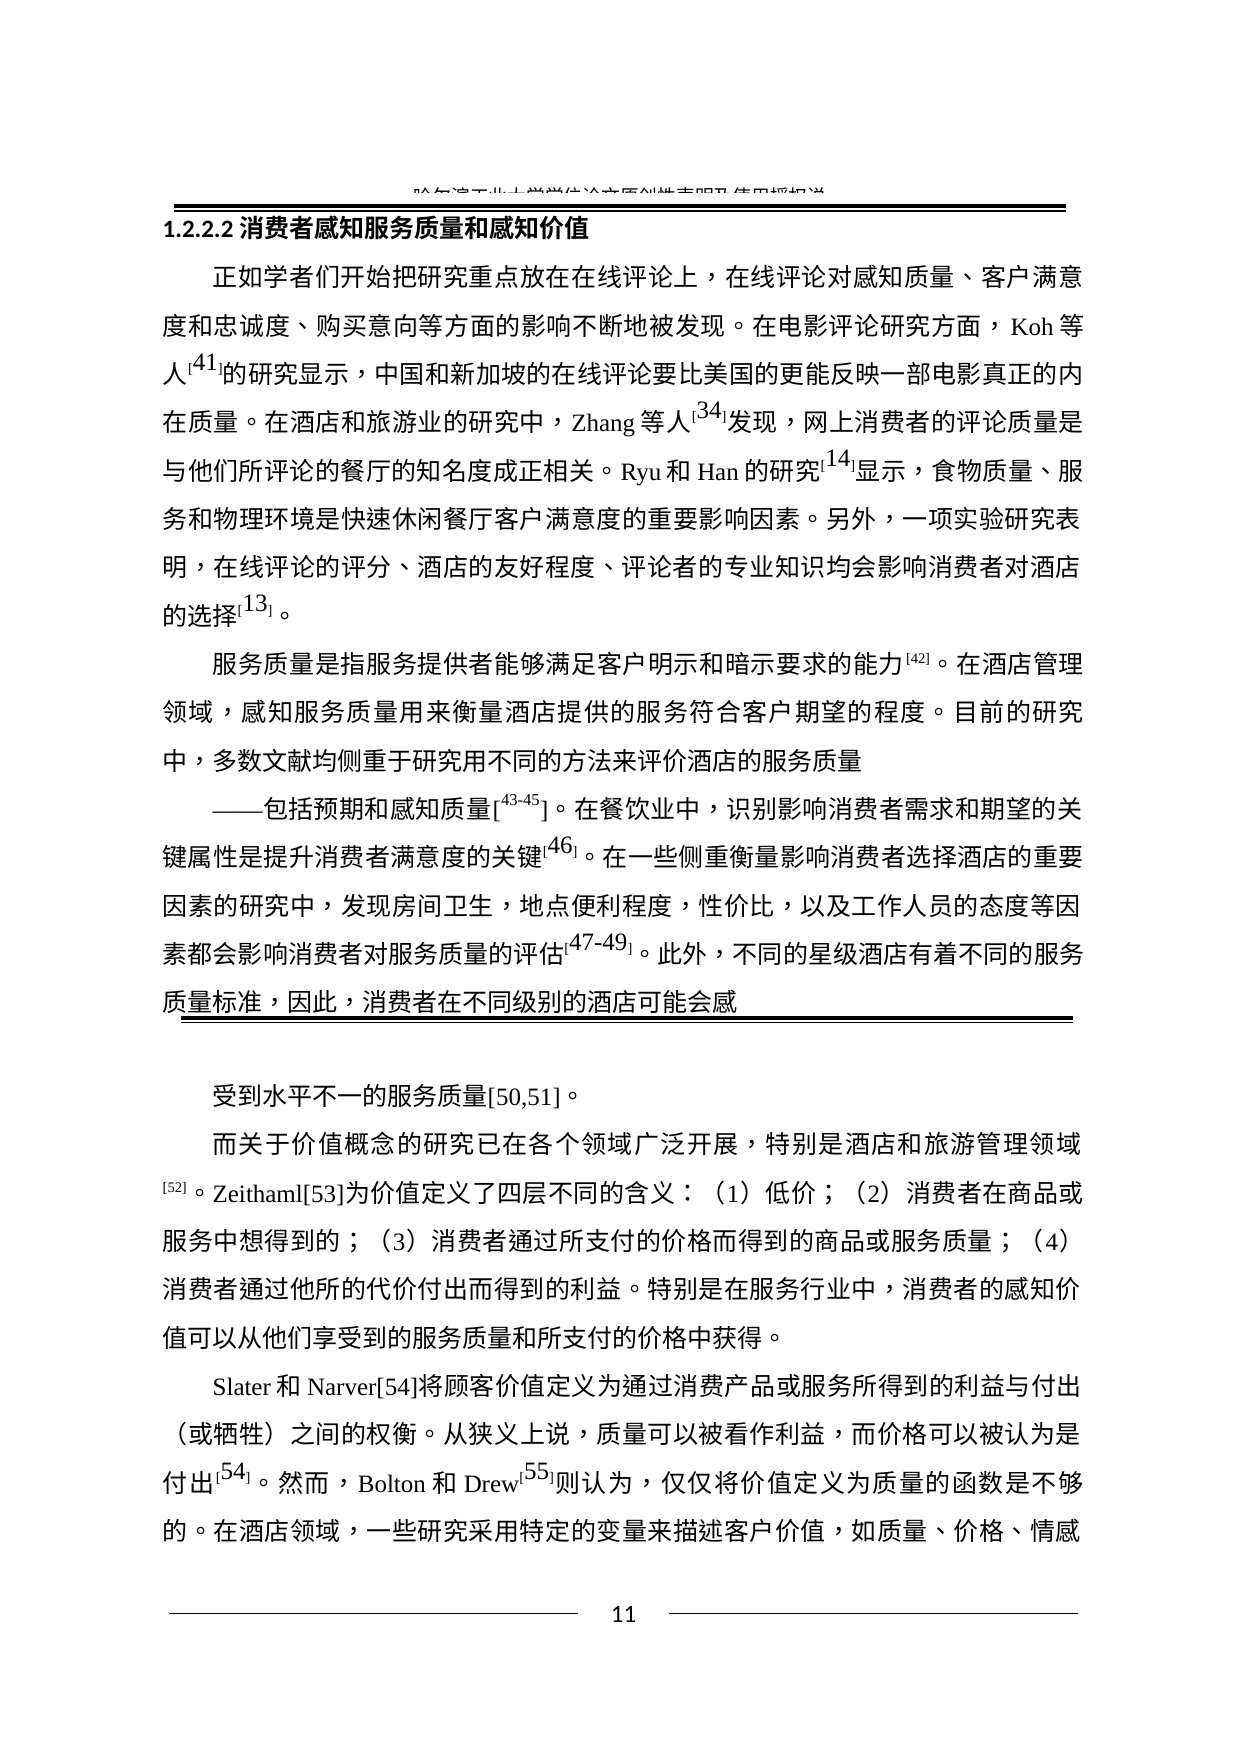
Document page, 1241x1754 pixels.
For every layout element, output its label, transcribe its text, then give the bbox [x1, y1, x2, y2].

subtitle 1.2.2.2 消费者感知服务质量和感知价值 [162, 210, 1084, 244]
text 而关于价值概念的研究已在各个领域广泛开展，特别是酒店和旅游管理领域[52]。Zeithaml[53]为价值定义了四层不同的含义：（1）低价；（2）消费者在商品或服务中想得到的；（3）消费者通过所支付的价格而得到的商品或服务质量；（4）消费者通过他所的代价付出而得到的利益。特别是在服务行业中，消费者的感知价值可以从他们享受到的服务质量和所支付的价格中获得。 [162, 1112, 1084, 1353]
text 服务质量是指服务提供者能够满足客户明示和暗示要求的能力[42]。在酒店管理领域，感知服务质量用来衡量酒店提供的服务符合客户期望的程度。目前的研究中，多数文献均侧重于研究用不同的方法来评价酒店的服务质量 [162, 631, 1084, 776]
text ——包括预期和感知质量[43-45]。在餐饮业中，识别影响消费者需求和期望的关键属性是提升消费者满意度的关键[46]。在一些侧重衡量影响消费者选择酒店的重要因素的研究中，发现房间卫生，地点便利程度，性价比，以及工作人员的态度等因素都会影响消费者对服务质量的评估[47-49]。此外，不同的星级酒店有着不同的服务质量标准，因此，消费者在不同级别的酒店可能会感 [162, 776, 1084, 1018]
text 受到水平不一的服务质量[50,51]。 [162, 1063, 1084, 1112]
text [162, 1353, 1084, 1547]
text 正如学者们开始把研究重点放在在线评论上，在线评论对感知质量、客户满意度和忠诚度、购买意向等方面的影响不断地被发现。在电影评论研究方面，Koh等人[41]的研究显示，中国和新加坡的在线评论要比美国的更能反映一部电影真正的内在质量。在酒店和旅游业的研究中，Zhang等人[34]发现，网上消费者的评论质量是与他们所评论的餐厅的知名度成正相关。Ryu和Han的研究[14]显示，食物质量、服务和物理环境是快速休闲餐厅客户满意度的重要影响因素。另外，一项实验研究表明，在线评论的评分、酒店的友好程度、评论者的专业知识均会影响消费者对酒店的选择[13]。 [162, 244, 1084, 631]
